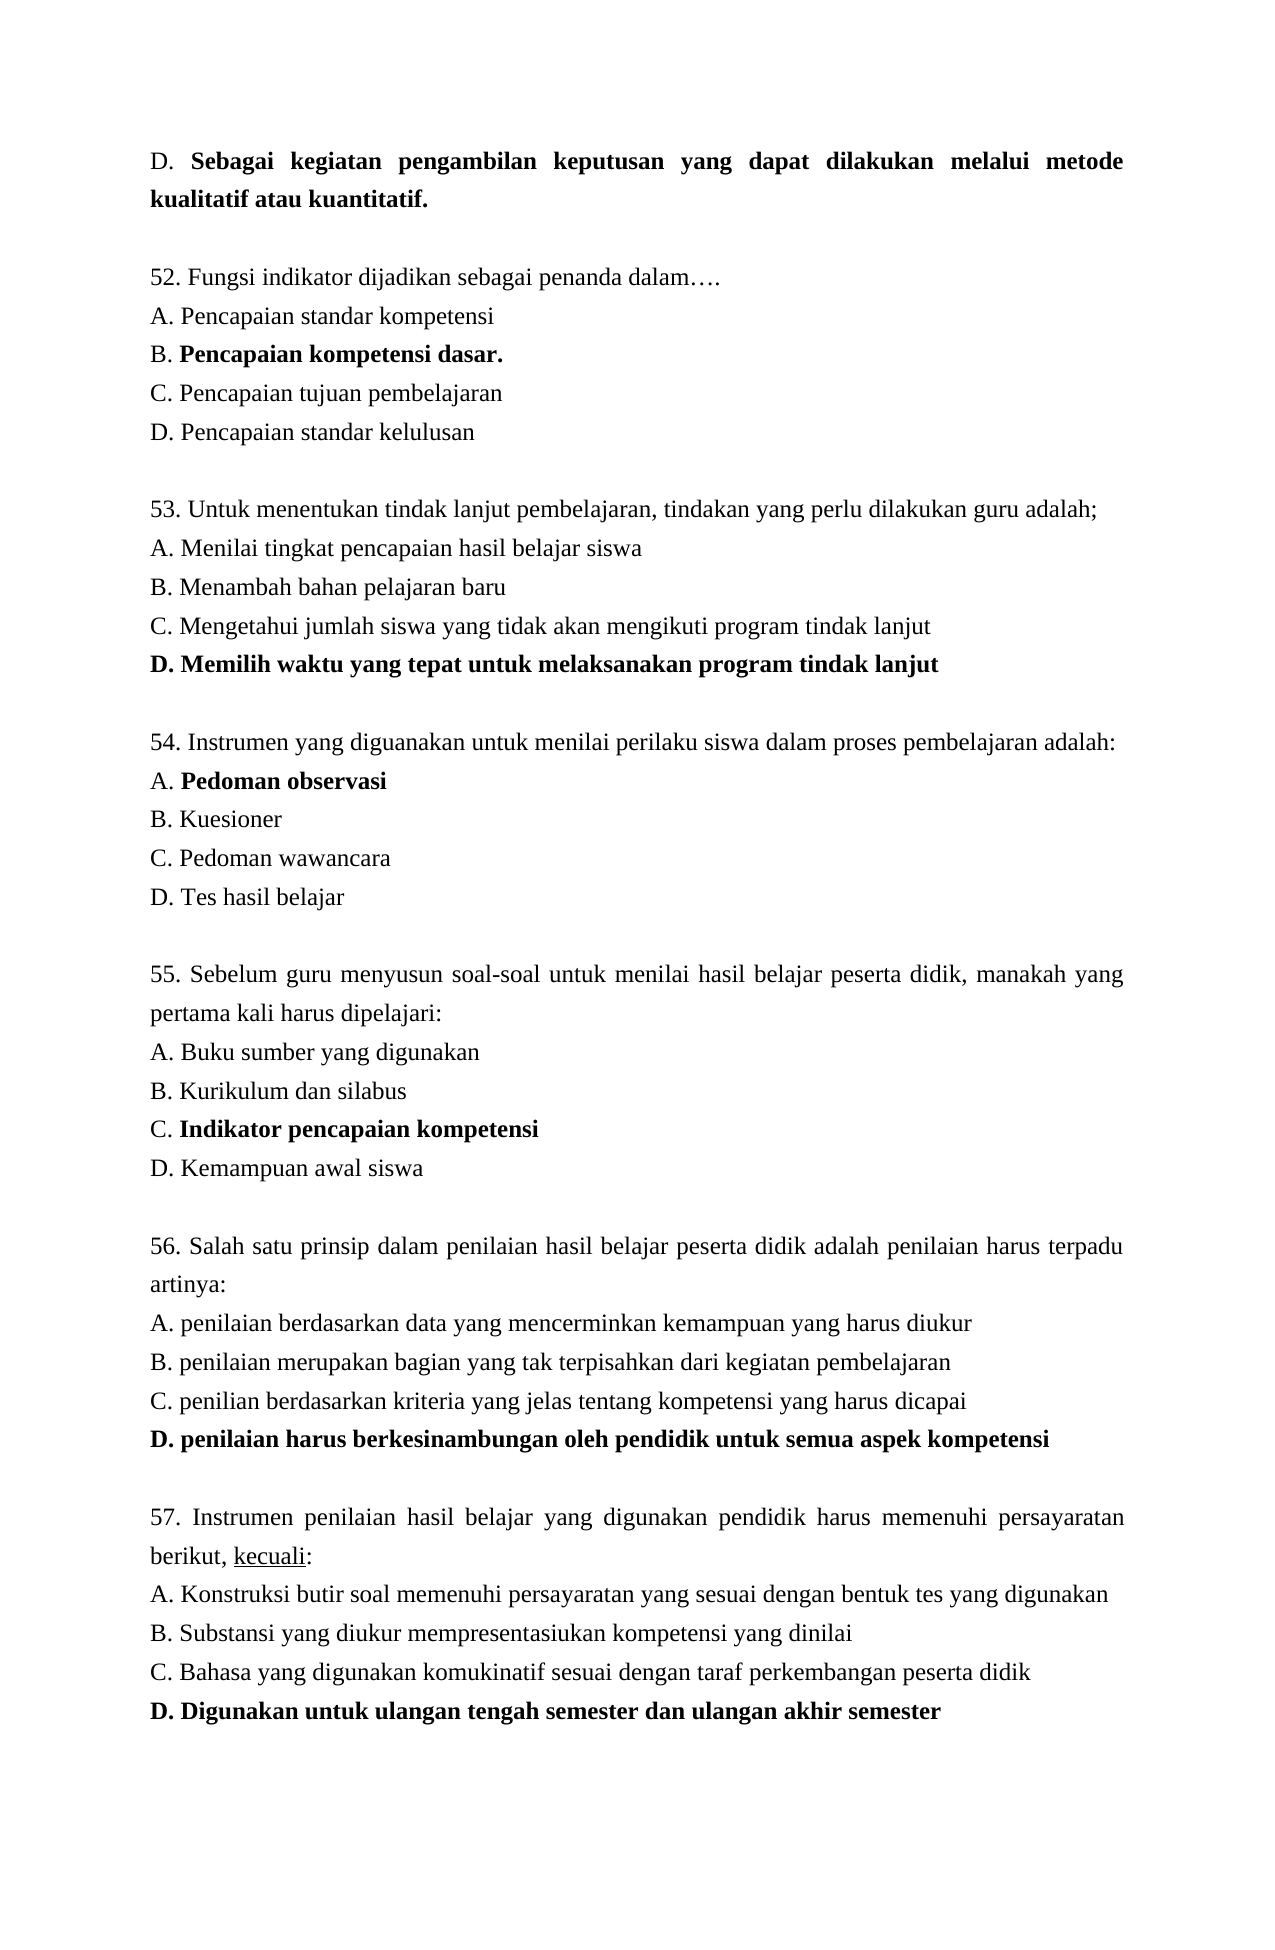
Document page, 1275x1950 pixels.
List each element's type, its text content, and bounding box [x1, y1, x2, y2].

text D. Pencapaian standar kelulusan [150, 407, 1125, 446]
text 56. Salah satu prinsip dalam penilaian hasil belajar peserta didik adalah penilaian harus terpadu artinya: [150, 1221, 1125, 1298]
text 57. Instrumen penilaian hasil belajar yang digunakan pendidik harus memenuhi persayaratan berikut, kecuali: [150, 1492, 1125, 1569]
text C. penilian berdasarkan kriteria yang jelas tentang kompetensi yang harus dicapai [150, 1376, 1125, 1414]
text A. penilaian berdasarkan data yang mencerminkan kemampuan yang harus diukur [150, 1298, 1125, 1337]
text C. Pedoman wawancara [150, 833, 1125, 872]
text D. Tes hasil belajar [150, 872, 1125, 911]
text A. Menilai tingkat pencapaian hasil belajar siswa [150, 523, 1125, 562]
text D. Sebagai kegiatan pengambilan keputusan yang dapat dilakukan melalui metode kualitatif atau kuantitatif. [150, 136, 1125, 213]
text C. Pencapaian tujuan pembelajaran [150, 368, 1125, 407]
text B. Menambah bahan pelajaran baru [150, 562, 1125, 601]
text B. Kuesioner [150, 794, 1125, 833]
text 54. Instrumen yang diguanakan untuk menilai perilaku siswa dalam proses pembelajaran adalah: [150, 717, 1125, 756]
text D. Kemampuan awal siswa [150, 1143, 1125, 1182]
text 52. Fungsi indikator dijadikan sebagai penanda dalam…. [150, 252, 1125, 291]
text B. Kurikulum dan silabus [150, 1066, 1125, 1104]
text A. Konstruksi butir soal memenuhi persayaratan yang sesuai dengan bentuk tes yang digunakan [150, 1569, 1125, 1608]
text 55. Sebelum guru menyusun soal-soal untuk menilai hasil belajar peserta didik, manakah yang pertama kali harus dipelajari: [150, 949, 1125, 1027]
text D. Digunakan untuk ulangan tengah semester dan ulangan akhir semester [150, 1686, 1125, 1724]
text D. Memilih waktu yang tepat untuk melaksanakan program tindak lanjut [150, 639, 1125, 678]
text A. Pencapaian standar kompetensi [150, 291, 1125, 329]
text B. Substansi yang diukur mempresentasiukan kompetensi yang dinilai [150, 1608, 1125, 1647]
text A. Buku sumber yang digunakan [150, 1027, 1125, 1066]
text A. Pedoman observasi [150, 756, 1125, 794]
text 53. Untuk menentukan tindak lanjut pembelajaran, tindakan yang perlu dilakukan guru adalah; [150, 484, 1125, 523]
text D. penilaian harus berkesinambungan oleh pendidik untuk semua aspek kompetensi [150, 1414, 1125, 1453]
text C. Bahasa yang digunakan komukinatif sesuai dengan taraf perkembangan peserta didik [150, 1647, 1125, 1686]
text C. Indikator pencapaian kompetensi [150, 1104, 1125, 1143]
text C. Mengetahui jumlah siswa yang tidak akan mengikuti program tindak lanjut [150, 601, 1125, 639]
text B. Pencapaian kompetensi dasar. [150, 329, 1125, 368]
text B. penilaian merupakan bagian yang tak terpisahkan dari kegiatan pembelajaran [150, 1337, 1125, 1376]
